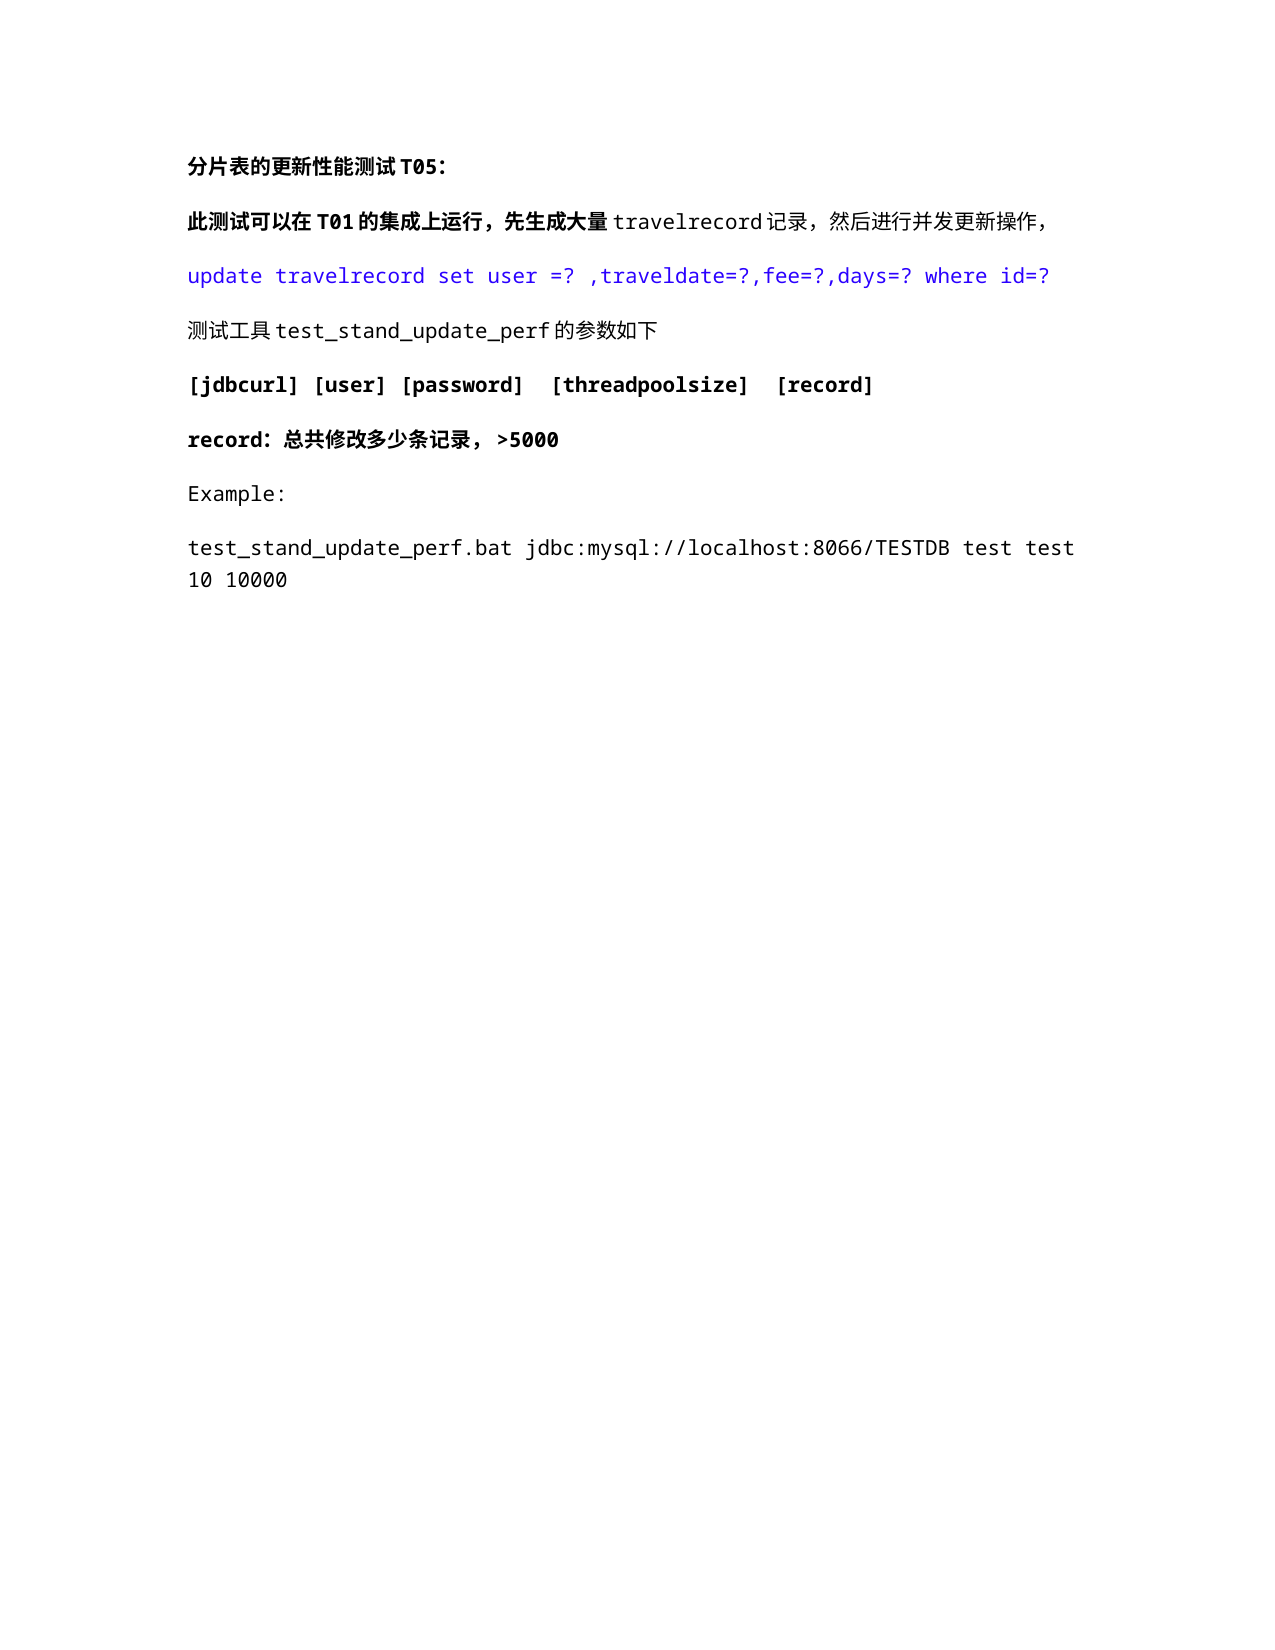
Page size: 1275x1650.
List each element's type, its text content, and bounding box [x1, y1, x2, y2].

text update travelrecord set user =? ,traveldate=?,fee=?,days=? where id=? [187, 261, 1087, 290]
text Example: [187, 479, 1087, 508]
text record：总共修改多少条记录， >5000 [187, 424, 1087, 454]
text test_stand_update_perf.bat jdbc:mysql://localhost:8066/TESTDB test test 10 10000 [187, 533, 1087, 594]
text [jdbcurl] [user] [password] [threadpoolsize] [record] [187, 370, 1087, 399]
text 此测试可以在T01的集成上运行，先生成大量travelrecord记录，然后进行并发更新操作， [187, 206, 1087, 236]
text 测试工具test_stand_update_perf的参数如下 [187, 315, 1087, 345]
text 分片表的更新性能测试T05： [187, 150, 1087, 180]
